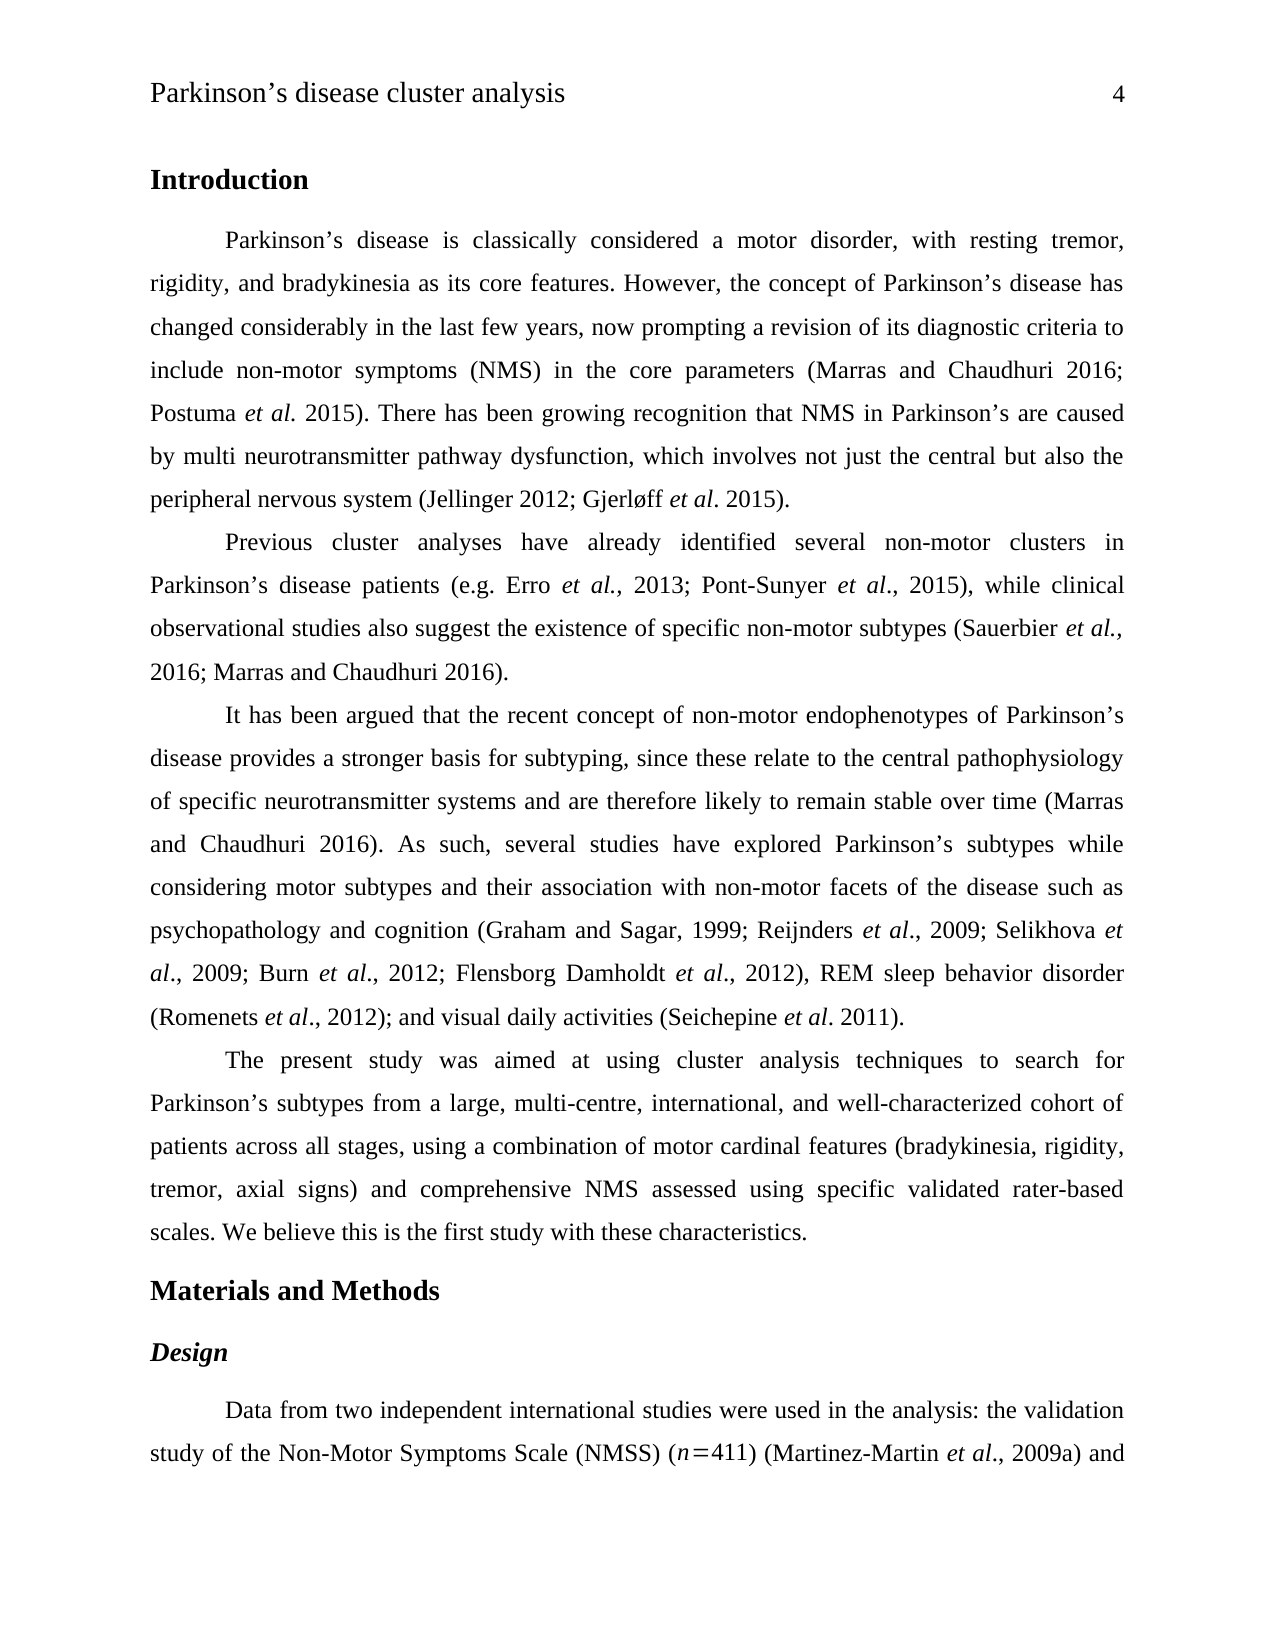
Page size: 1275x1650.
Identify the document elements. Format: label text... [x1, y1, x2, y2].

subtitle Introduction [150, 162, 1125, 196]
text Previous cluster analyses have already identified several non-motor clusters in Parkinson’s disease patients (e.g. Erro et al., 2013; Pont-Sunyer et al., 2015), while clinical observational studies also suggest the existence of specific non-motor subtypes (Sauerbier et al., 2016; Marras and Chaudhuri 2016). [150, 527, 1125, 685]
text Parkinson’s disease is classically considered a motor disorder, with resting tremor, rigidity, and bradykinesia as its core features. However, the concept of Parkinson’s disease has changed considerably in the last few years, now prompting a revision of its diagnostic criteria to include non-motor symptoms (NMS) in the core parameters (Marras and Chaudhuri 2016; Postuma et al. 2015). There has been growing recognition that NMS in Parkinson’s are caused by multi neurotransmitter pathway dysfunction, which involves not just the central but also the peripheral nervous system (Jellinger 2012; Gjerløff et al. 2015). [150, 225, 1125, 513]
subtitle Design [150, 1336, 1125, 1367]
text The present study was aimed at using cluster analysis techniques to search for Parkinson’s subtypes from a large, multi-centre, international, and well-characterized cohort of patients across all stages, using a combination of motor cardinal features (bradykinesia, rigidity, tremor, axial signs) and comprehensive NMS assessed using specific validated rater-based scales. We believe this is the first study with these characteristics. [150, 1045, 1125, 1246]
text It has been argued that the recent concept of non-motor endophenotypes of Parkinson’s disease provides a stronger basis for subtyping, since these relate to the central pathophysiology of specific neurotransmitter systems and are therefore likely to remain stable over time (Marras and Chaudhuri 2016). As such, several studies have explored Parkinson’s subtypes while considering motor subtypes and their association with non-motor facets of the disease such as psychopathology and cognition (Graham and Sagar, 1999; Reijnders et al., 2009; Selikhova et al., 2009; Burn et al., 2012; Flensborg Damholdt et al., 2012), REM sleep behavior disorder (Romenets et al., 2012); and visual daily activities (Seichepine et al. 2011). [150, 700, 1125, 1030]
subtitle Materials and Methods [150, 1273, 1125, 1306]
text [150, 1395, 1125, 1467]
